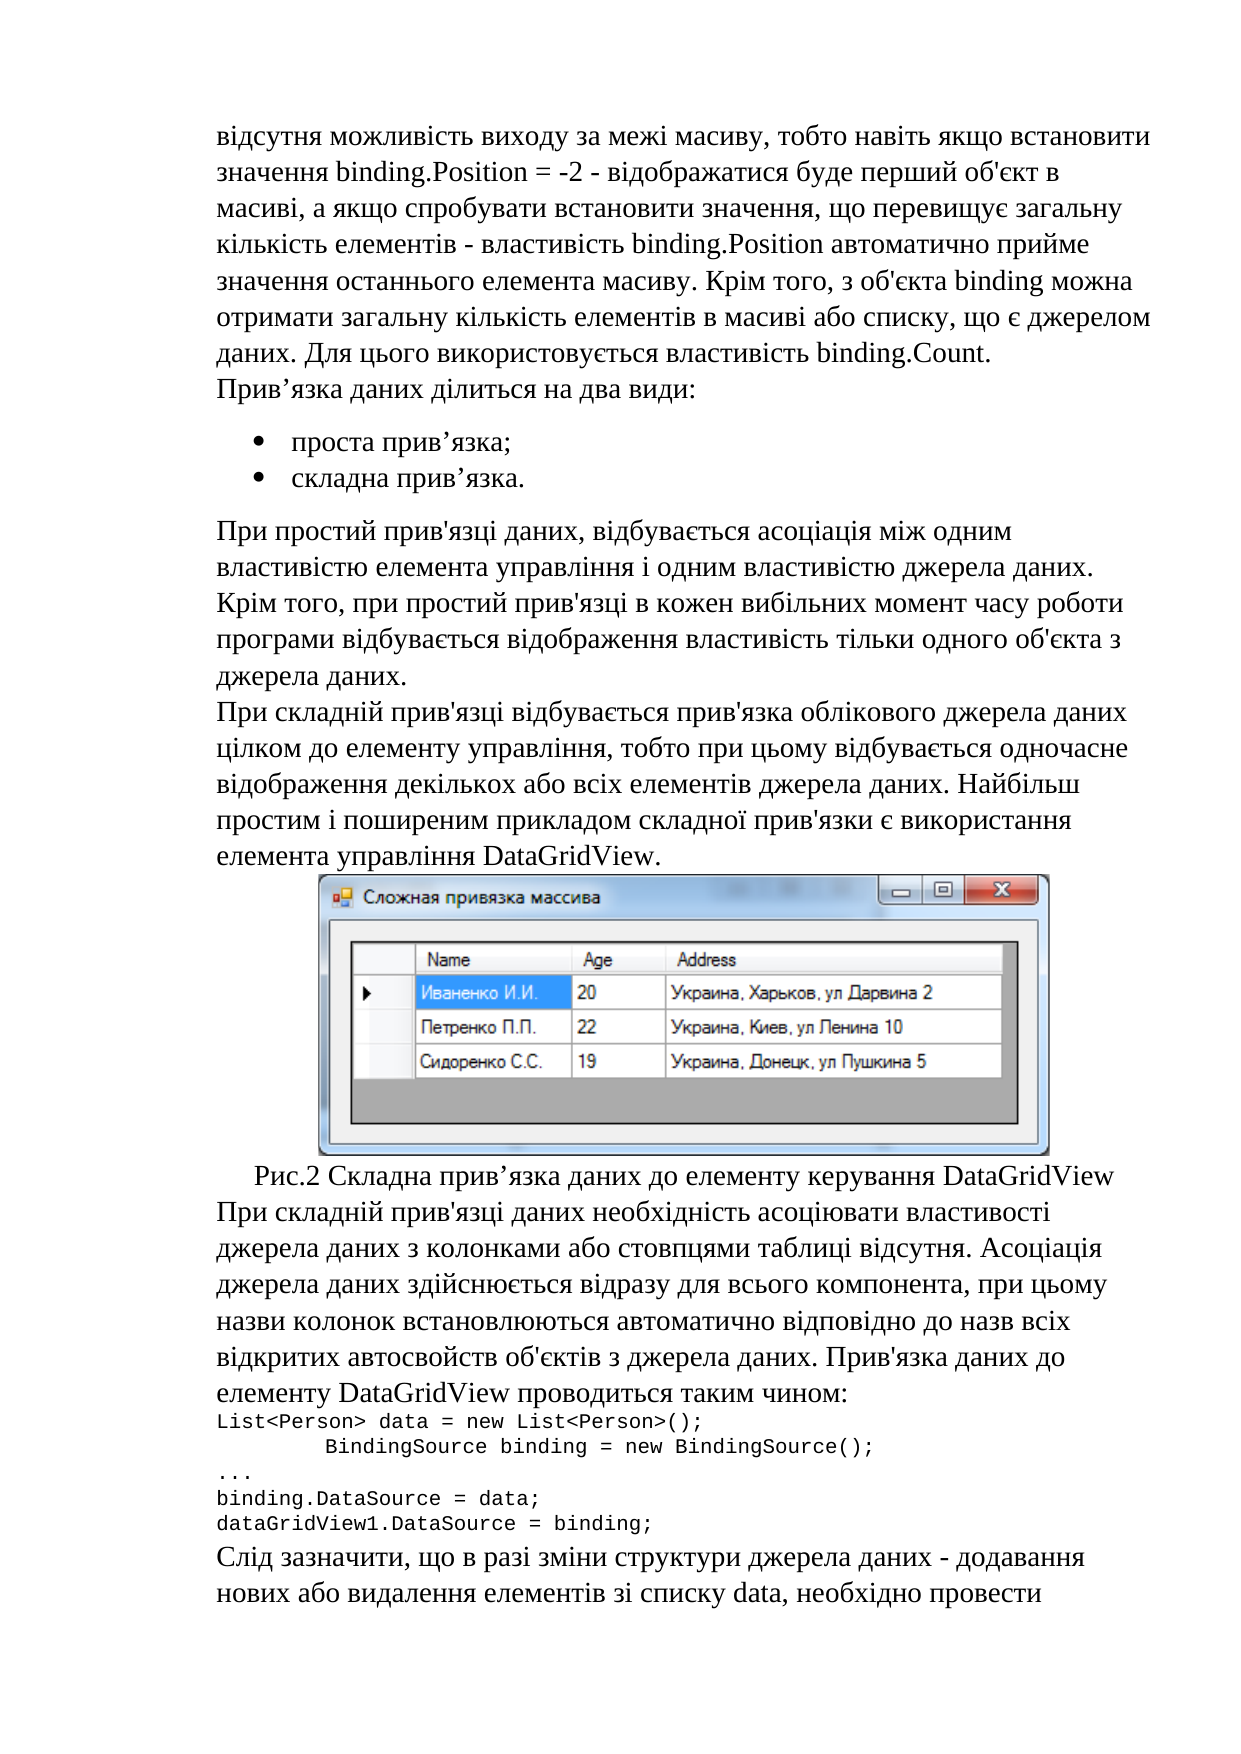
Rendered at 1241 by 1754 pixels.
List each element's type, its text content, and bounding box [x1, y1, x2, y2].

text List<Person> data = new List<Person>(); [216, 1411, 1152, 1435]
list проста прив’язка; [254, 424, 1152, 458]
text binding.DataSource = data; [216, 1488, 1152, 1511]
text Прив’язка даних ділиться на два види: [216, 371, 1152, 405]
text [216, 118, 1152, 368]
text При складній прив'язці даних необхідність асоціювати властивості джерела даних з колонками або стовпцями таблиці відсутня. Асоціація джерела даних здійснюється відразу для всього компонента, при цьому назви колонок встановлюються автоматично відповідно до назв всіх відкритих автосвойств об'єктів з джерела даних. Прив'язка даних до елементу DataGridView проводиться таким чином: [216, 1194, 1152, 1408]
picture [318, 874, 1050, 1156]
list складна прив’язка. [254, 460, 1152, 494]
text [216, 1539, 1152, 1608]
text dataGridView1.DataSource = binding; [216, 1513, 1152, 1537]
text BindingSource binding = new BindingSource(); [216, 1437, 1152, 1460]
text При складній прив'язці відбувається прив'язка облікового джерела даних цілком до елементу управління, тобто при цьому відбувається одночасне відображення декількох або всіх елементів джерела даних. Найбільш простим і поширеним прикладом складної прив'язки є використання елемента управління DataGridView. [216, 694, 1152, 872]
text При простий прив'язці даних, відбувається асоціація між одним властивістю елемента управління і одним властивістю джерела даних. Крім того, при простий прив'язці в кожен вибільних момент часу роботи програми відбувається відображення властивість тільки одного об'єкта з джерела даних. [216, 513, 1152, 691]
text Рис.2 Складна прив’язка даних до елементу керування DataGridView [216, 1158, 1152, 1192]
text ... [216, 1462, 1152, 1486]
